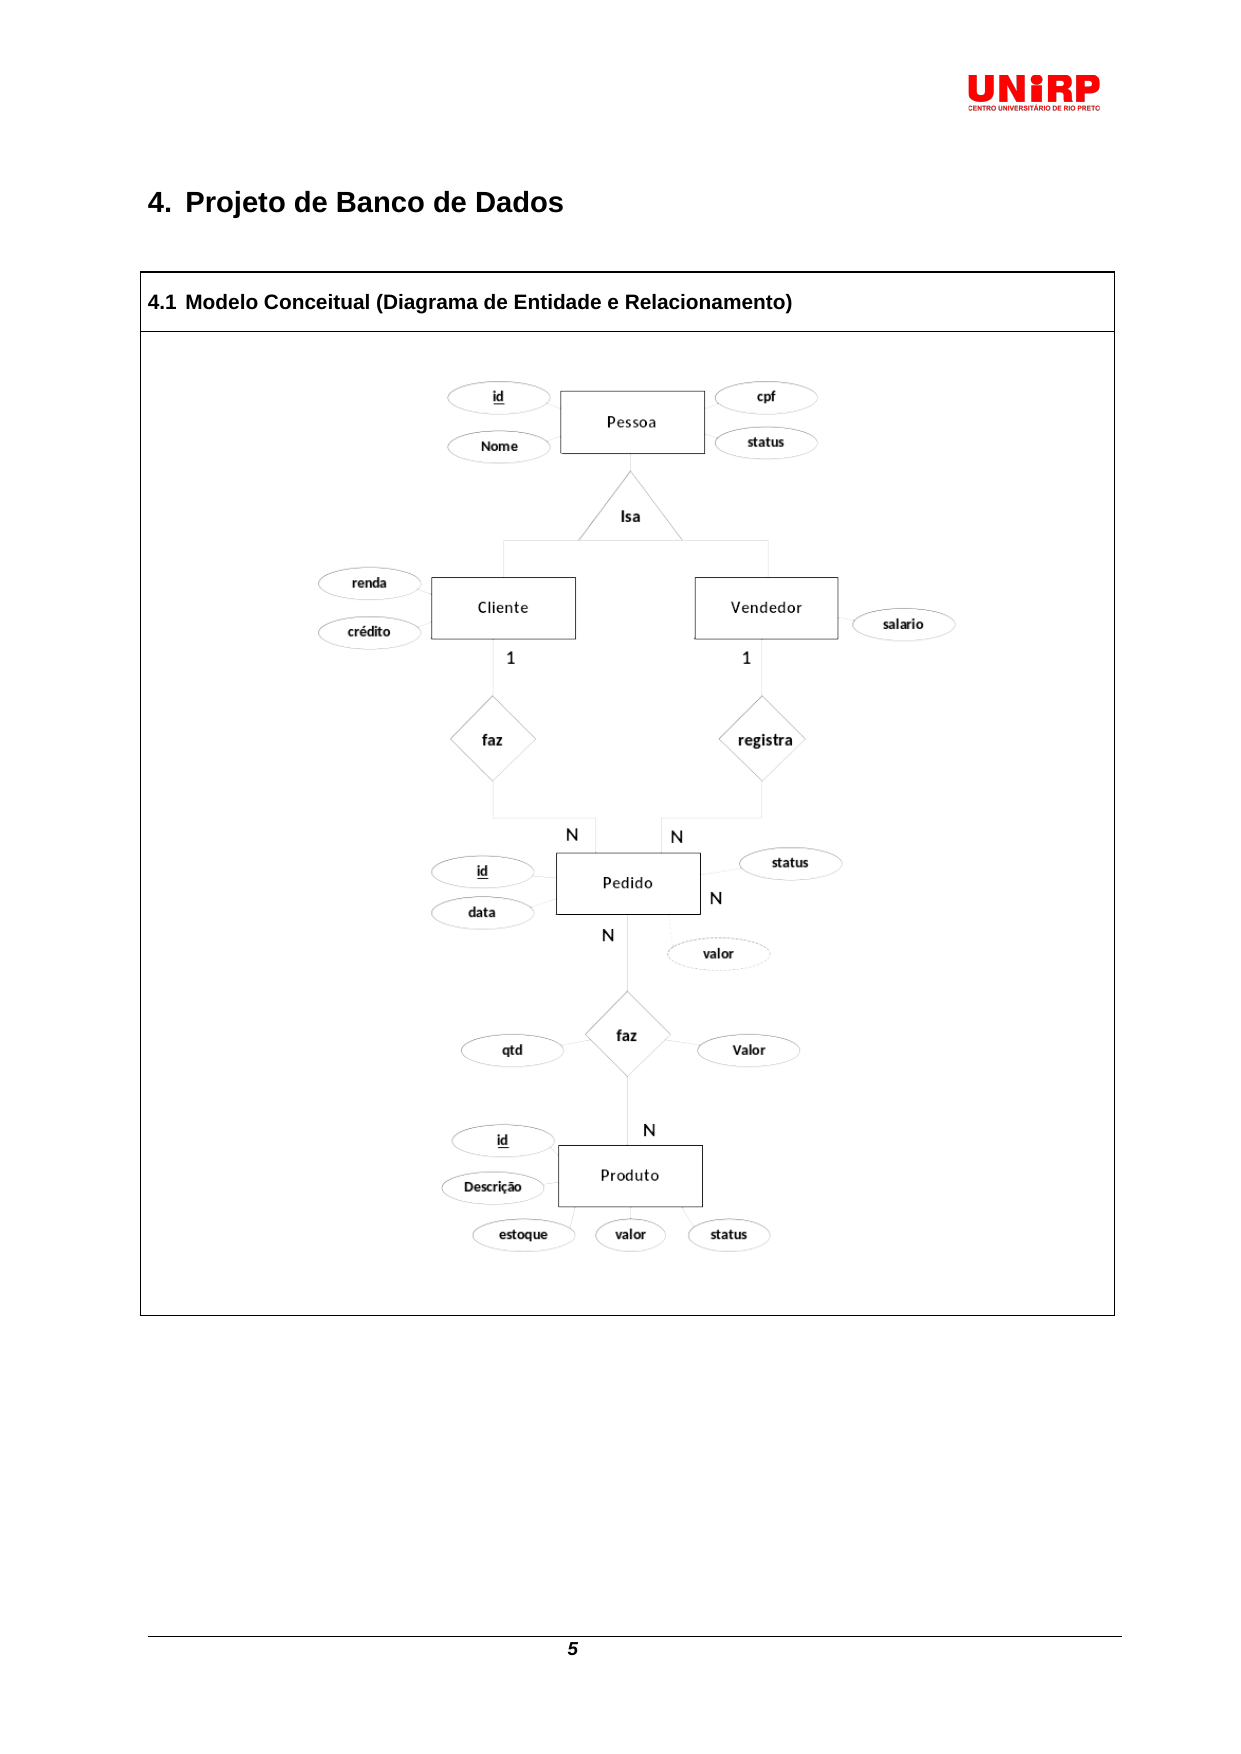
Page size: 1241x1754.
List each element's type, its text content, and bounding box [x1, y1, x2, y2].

table_cell [141, 332, 1114, 1315]
table_header Modelo Conceitual (Diagrama de Entidade e Relacionamento) [141, 273, 1114, 331]
picture [968, 75, 1100, 111]
subtitle Projeto de Banco de Dados [148, 185, 1122, 219]
